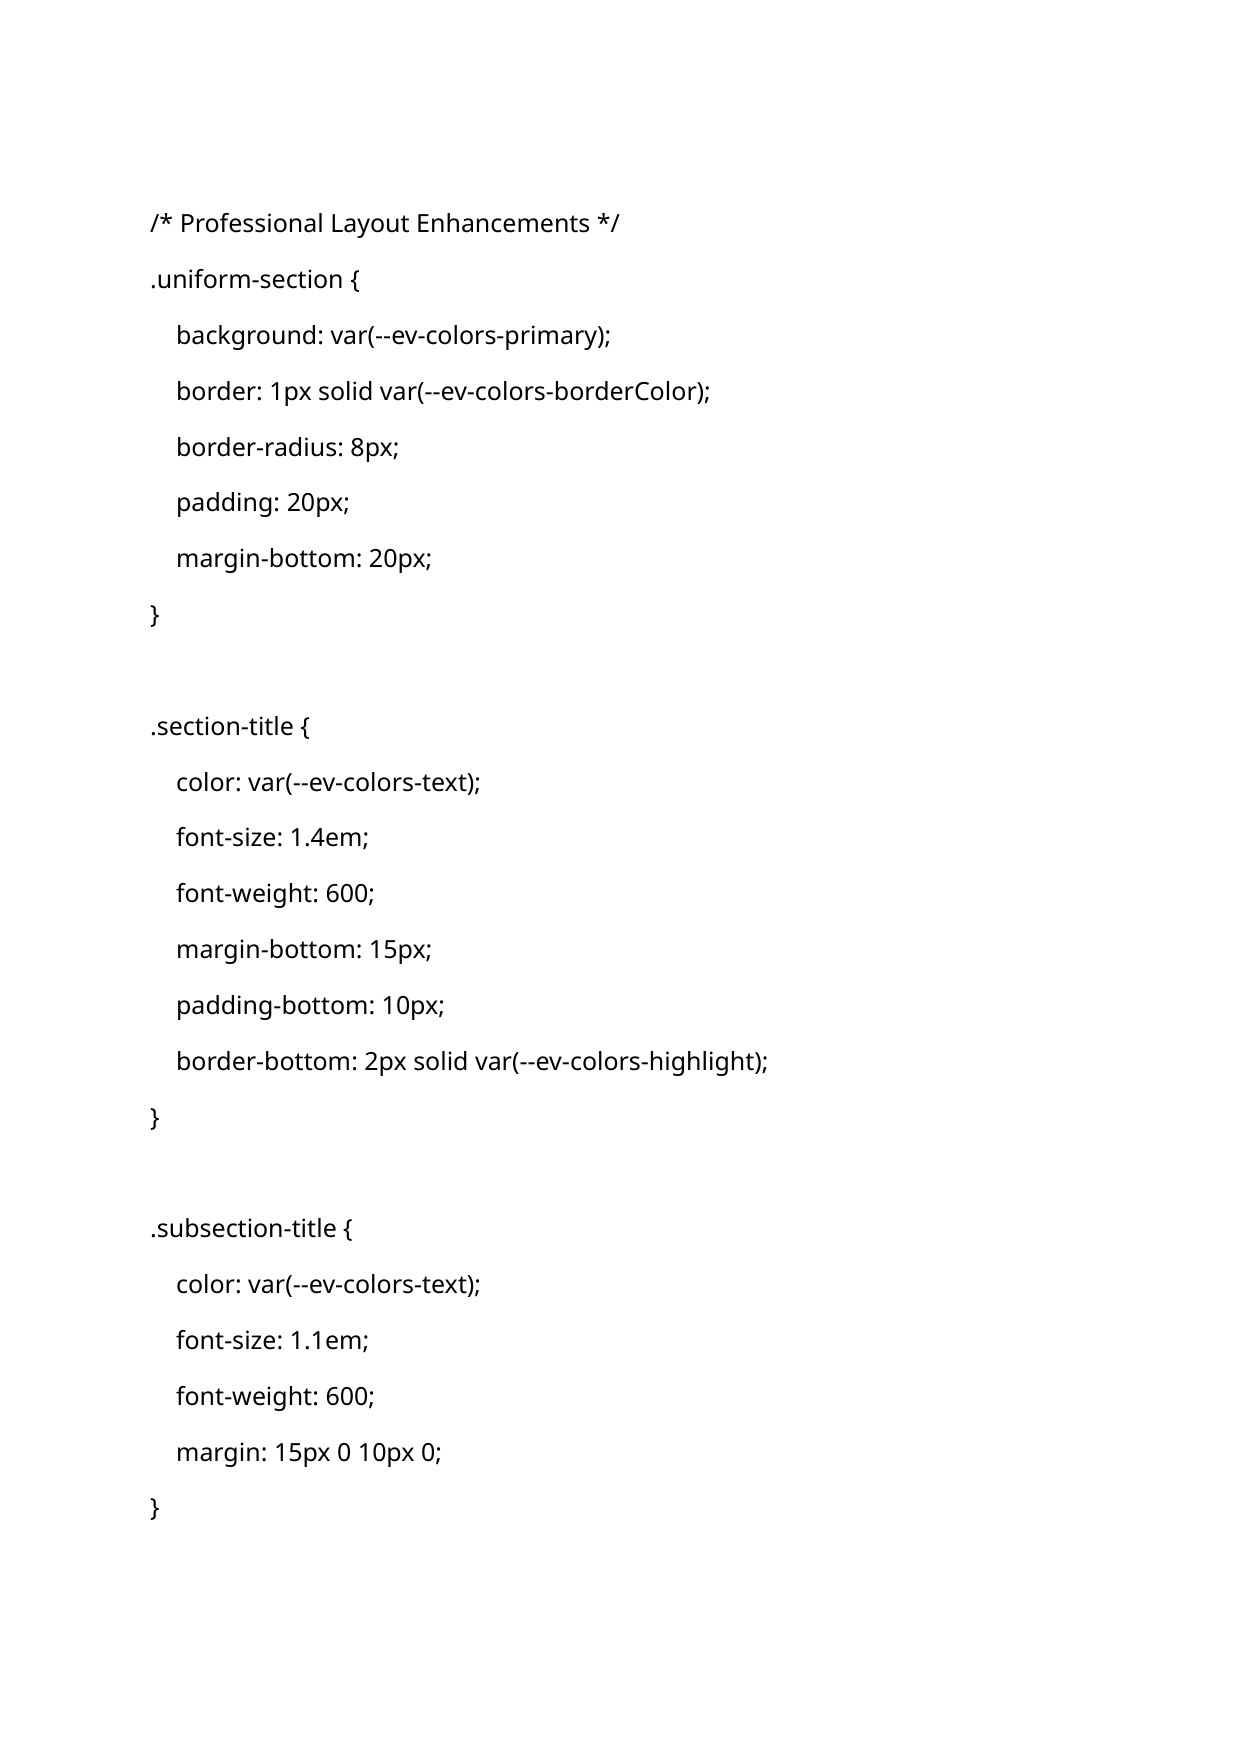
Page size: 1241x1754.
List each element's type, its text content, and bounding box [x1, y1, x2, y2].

text border-radius: 8px; [150, 429, 1090, 463]
text } [150, 1490, 1090, 1524]
text color: var(--ev-colors-text); [150, 764, 1090, 798]
text border-bottom: 2px solid var(--ev-colors-highlight); [150, 1043, 1090, 1077]
text font-weight: 600; [150, 1378, 1090, 1412]
text font-size: 1.4em; [150, 820, 1090, 854]
text padding: 20px; [150, 485, 1090, 519]
text .subsection-title { [150, 1211, 1090, 1245]
text border: 1px solid var(--ev-colors-borderColor); [150, 373, 1090, 407]
text font-weight: 600; [150, 876, 1090, 910]
text margin: 15px 0 10px 0; [150, 1434, 1090, 1468]
text margin-bottom: 15px; [150, 932, 1090, 966]
text color: var(--ev-colors-text); [150, 1267, 1090, 1301]
text .section-title { [150, 708, 1090, 742]
text } [150, 1099, 1090, 1133]
text margin-bottom: 20px; [150, 541, 1090, 575]
text /* Professional Layout Enhancements */ [150, 206, 1090, 240]
text font-size: 1.1em; [150, 1322, 1090, 1357]
text } [150, 597, 1090, 631]
text .uniform-section { [150, 262, 1090, 296]
text background: var(--ev-colors-primary); [150, 317, 1090, 352]
text padding-bottom: 10px; [150, 987, 1090, 1022]
